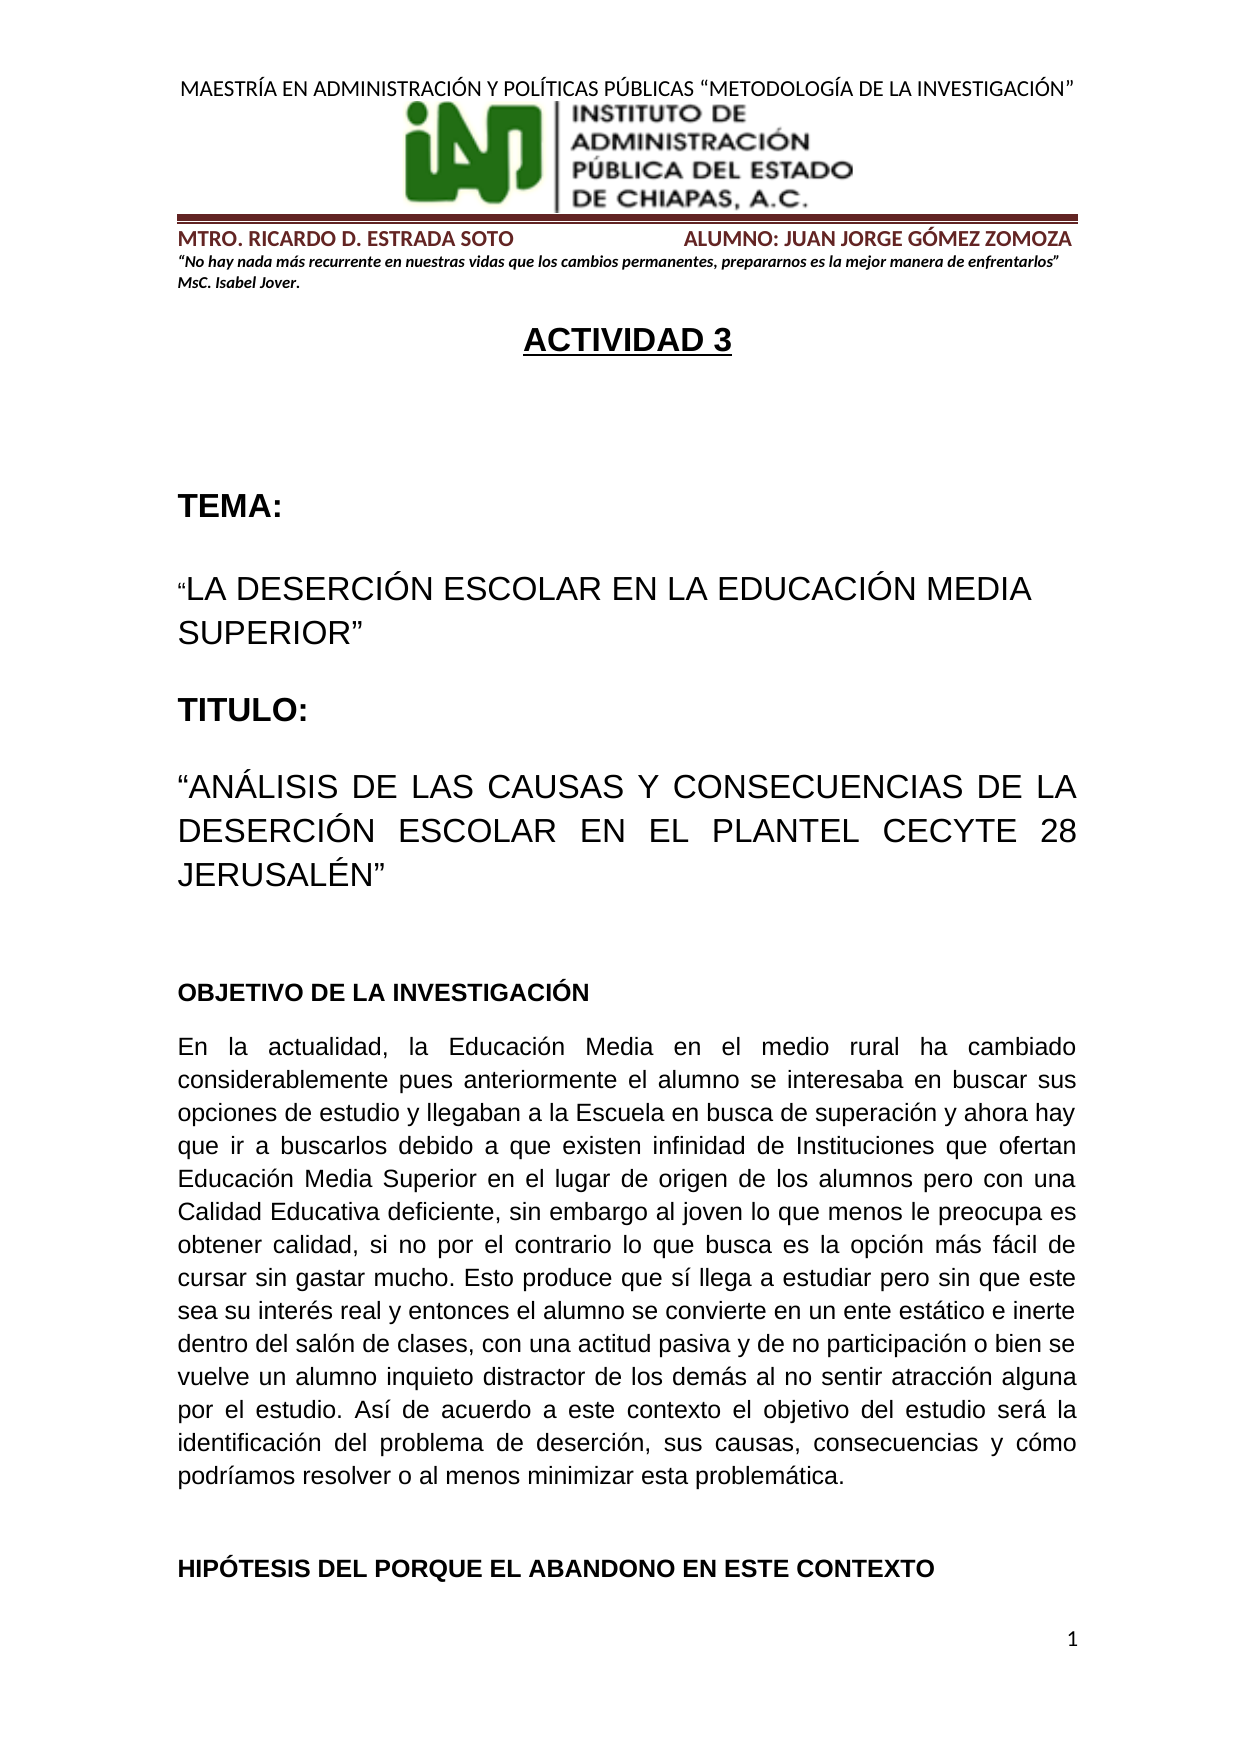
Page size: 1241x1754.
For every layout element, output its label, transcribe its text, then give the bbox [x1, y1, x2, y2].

text TEMA: [177, 486, 1078, 524]
picture [402, 101, 853, 213]
text HIPÓTESIS DEL PORQUE EL ABANDONO EN ESTE CONTEXTO [177, 1554, 1078, 1583]
text OBJETIVO DE LA INVESTIGACIÓN [177, 978, 1078, 1007]
text TITULO: [177, 690, 1078, 728]
text “LA DESERCIÓN ESCOLAR EN LA EDUCACIÓN MEDIA SUPERIOR” [177, 568, 1078, 651]
text En la actualidad, la Educación Media en el medio rural ha cambiado considerablemente pues anteriormente el alumno se interesaba en buscar sus opciones de estudio y llegaban a la Escuela en busca de superación y ahora hay que ir a buscarlos debido a que existen infinidad de Instituciones que ofertan Educación Media Superior en el lugar de origen de los alumnos pero con una Calidad Educativa deficiente, sin embargo al joven lo que menos le preocupa es obtener calidad, si no por el contrario lo que busca es la opción más fácil de cursar sin gastar mucho. Esto produce que sí llega a estudiar pero sin que este sea su interés real y entonces el alumno se convierte en un ente estático e inerte dentro del salón de clases, con una actitud pasiva y de no participación o bien se vuelve un alumno inquieto distractor de los demás al no sentir atracción alguna por el estudio. Así de acuerdo a este contexto el objetivo del estudio será la identificación del problema de deserción, sus causas, consecuencias y cómo podríamos resolver o al menos minimizar esta problemática. [177, 1032, 1078, 1490]
text “ANÁLISIS DE LAS CAUSAS Y CONSECUENCIAS DE LA DESERCIÓN ESCOLAR EN EL PLANTEL CECYTE 28 JERUSALÉN” [177, 767, 1078, 894]
text ACTIVIDAD 3 [177, 320, 1078, 359]
